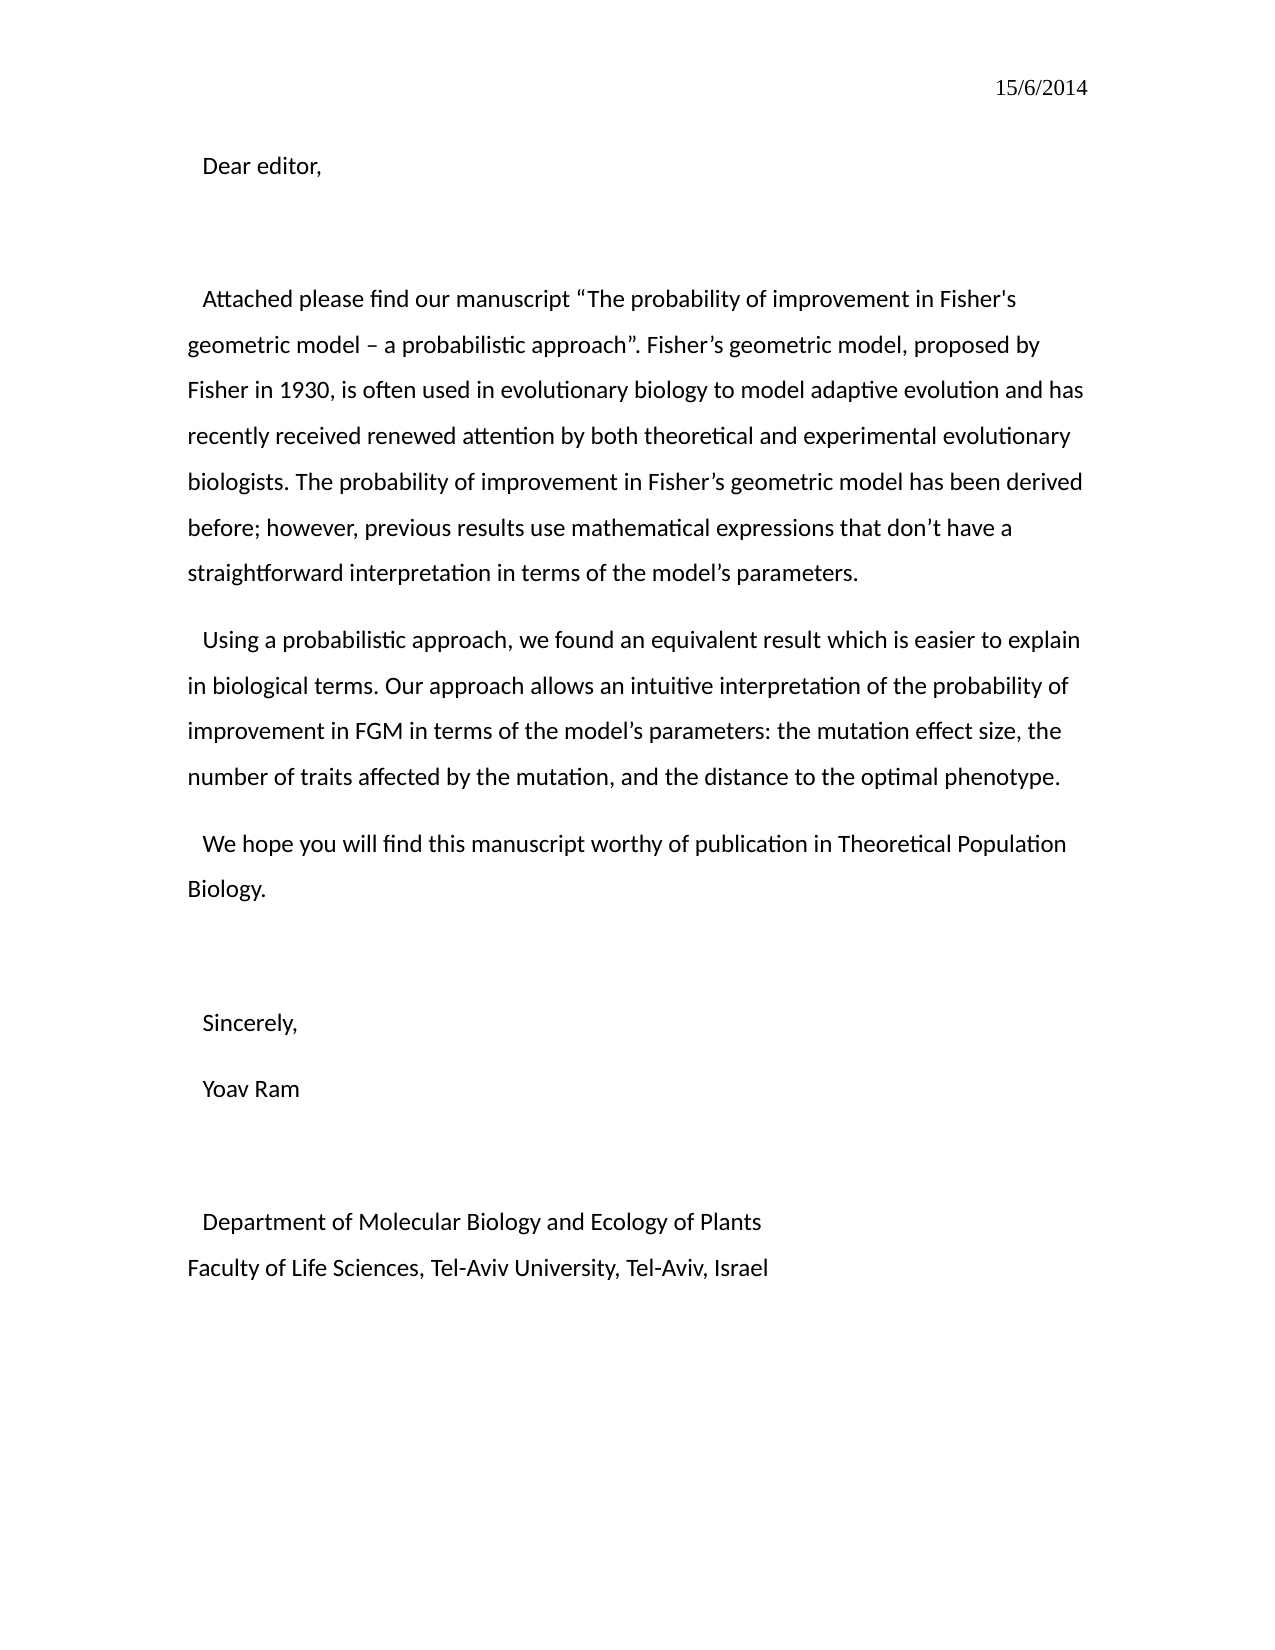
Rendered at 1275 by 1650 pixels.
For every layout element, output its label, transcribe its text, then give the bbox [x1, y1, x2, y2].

text Using a probabilistic approach, we found an equivalent result which is easier to explain in biological terms. Our approach allows an intuitive interpretation of the probability of improvement in FGM in terms of the model’s parameters: the mutation effect size, the number of traits affected by the mutation, and the distance to the optimal phenotype. [187, 624, 1087, 792]
text Sincerely, [187, 1007, 1087, 1037]
text Attached please find our manuscript “The probability of improvement in Fisher's geometric model – a probabilistic approach”. Fisher’s geometric model, proposed by Fisher in 1930, is often used in evolutionary biology to model adaptive evolution and has recently received renewed attention by both theoretical and experimental evolutionary biologists. The probability of improvement in Fisher’s geometric model has been derived before; however, previous results use mathematical expressions that don’t have a straightforward interpretation in terms of the model’s parameters. [187, 283, 1087, 588]
text We hope you will find this manuscript worthy of publication in Theoretical Population Biology. [187, 828, 1087, 904]
text Dear editor, [187, 150, 1087, 181]
text Department of Molecular Biology and Ecology of Plants Faculty of Life Sciences, Tel-Aviv University, Tel-Aviv, Israel [187, 1206, 1087, 1283]
text Yoav Ram [187, 1073, 1087, 1104]
